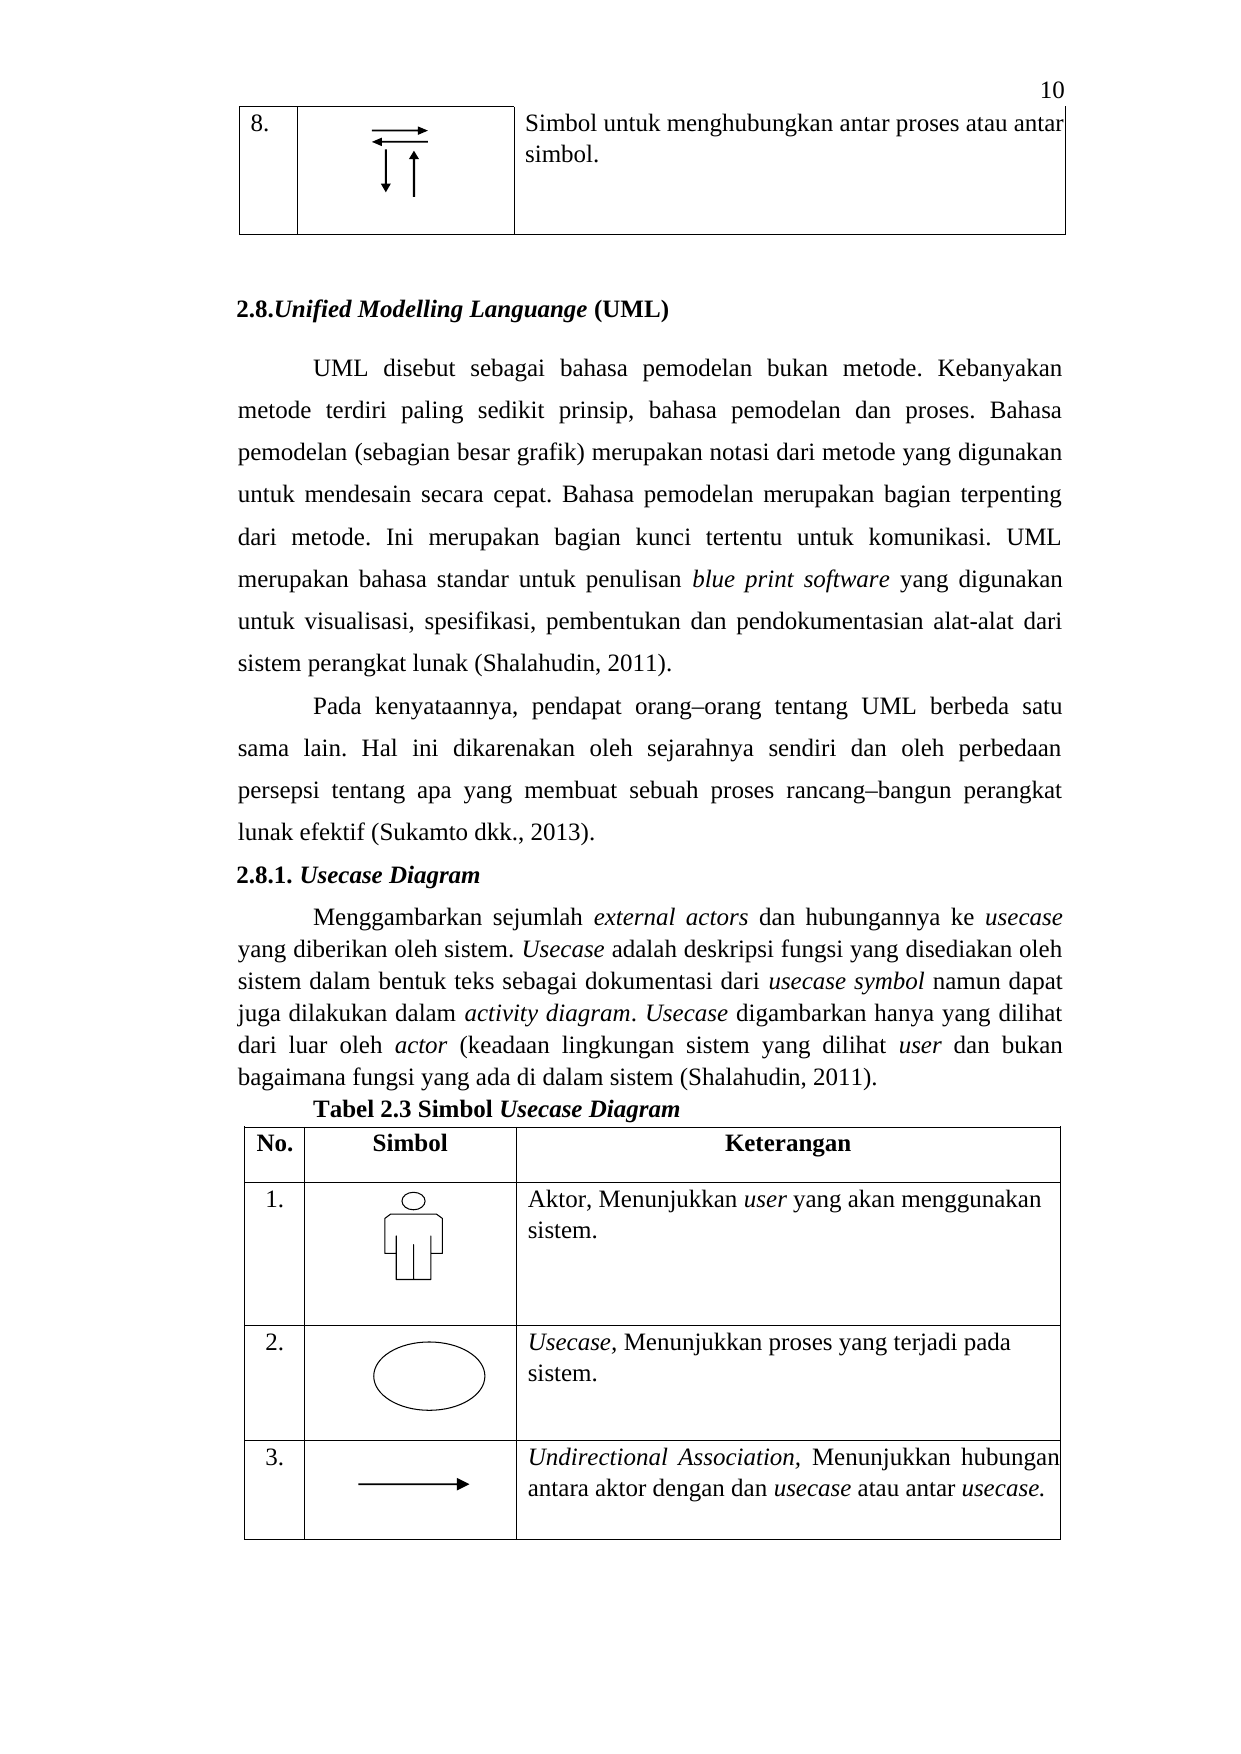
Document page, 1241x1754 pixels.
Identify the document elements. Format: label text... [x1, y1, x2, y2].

table_cell [305, 1183, 516, 1325]
subtitle 2.8.Unified Modelling Languange (UML) [236, 294, 1064, 323]
table_cell 1. [245, 1183, 304, 1325]
table_cell Undirectional Association, Menunjukkan hubungan antara aktor dengan dan usecase atau antar usecase. [517, 1441, 1060, 1539]
table_cell Usecase, Menunjukkan proses yang terjadi pada sistem. [517, 1326, 1060, 1440]
table_cell 8. [240, 107, 297, 234]
table_cell [305, 1441, 516, 1539]
text Tabel 2.3 Simbol Usecase Diagram [238, 1094, 1063, 1123]
table_header No. [245, 1128, 304, 1182]
subtitle 2.8.1. Usecase Diagram [236, 860, 1064, 889]
table_cell [461, 107, 514, 234]
table_header Simbol [305, 1128, 516, 1182]
text Pada kenyataannya, pendapat orang–orang tentang UML berbeda satu sama lain. Hal ini dikarenakan oleh sejarahnya sendiri dan oleh perbedaan persepsi tentang apa yang membuat sebuah proses rancang–bangun perangkat lunak efektif (Sukamto dkk., 2013). [238, 691, 1063, 846]
table_cell [305, 1326, 516, 1440]
table_cell [298, 107, 461, 234]
text Menggambarkan sejumlah external actors dan hubungannya ke usecase yang diberikan oleh sistem. Usecase adalah deskripsi fungsi yang disediakan oleh sistem dalam bentuk teks sebagai dokumentasi dari usecase symbol namun dapat juga dilakukan dalam activity diagram. Usecase digambarkan hanya yang dilihat dari luar oleh actor (keadaan lingkungan sistem yang dilihat user dan bukan bagaimana fungsi yang ada di dalam sistem (Shalahudin, 2011). [238, 902, 1063, 1090]
table_cell Simbol untuk menghubungkan antar proses atau antar simbol. [515, 107, 1065, 234]
table_cell Aktor, Menunjukkan user yang akan menggunakan sistem. [517, 1183, 1060, 1325]
table_cell 3. [245, 1441, 304, 1539]
text UML disebut sebagai bahasa pemodelan bukan metode. Kebanyakan metode terdiri paling sedikit prinsip, bahasa pemodelan dan proses. Bahasa pemodelan (sebagian besar grafik) merupakan notasi dari metode yang digunakan untuk mendesain secara cepat. Bahasa pemodelan merupakan bagian terpenting dari metode. Ini merupakan bagian kunci tertentu untuk komunikasi. UML merupakan bahasa standar untuk penulisan blue print software yang digunakan untuk visualisasi, spesifikasi, pembentukan dan pendokumentasian alat-alat dari sistem perangkat lunak (Shalahudin, 2011). [238, 353, 1063, 677]
picture [387, 150, 394, 188]
table_header Keterangan [517, 1128, 1060, 1182]
table_cell 2. [245, 1326, 304, 1440]
